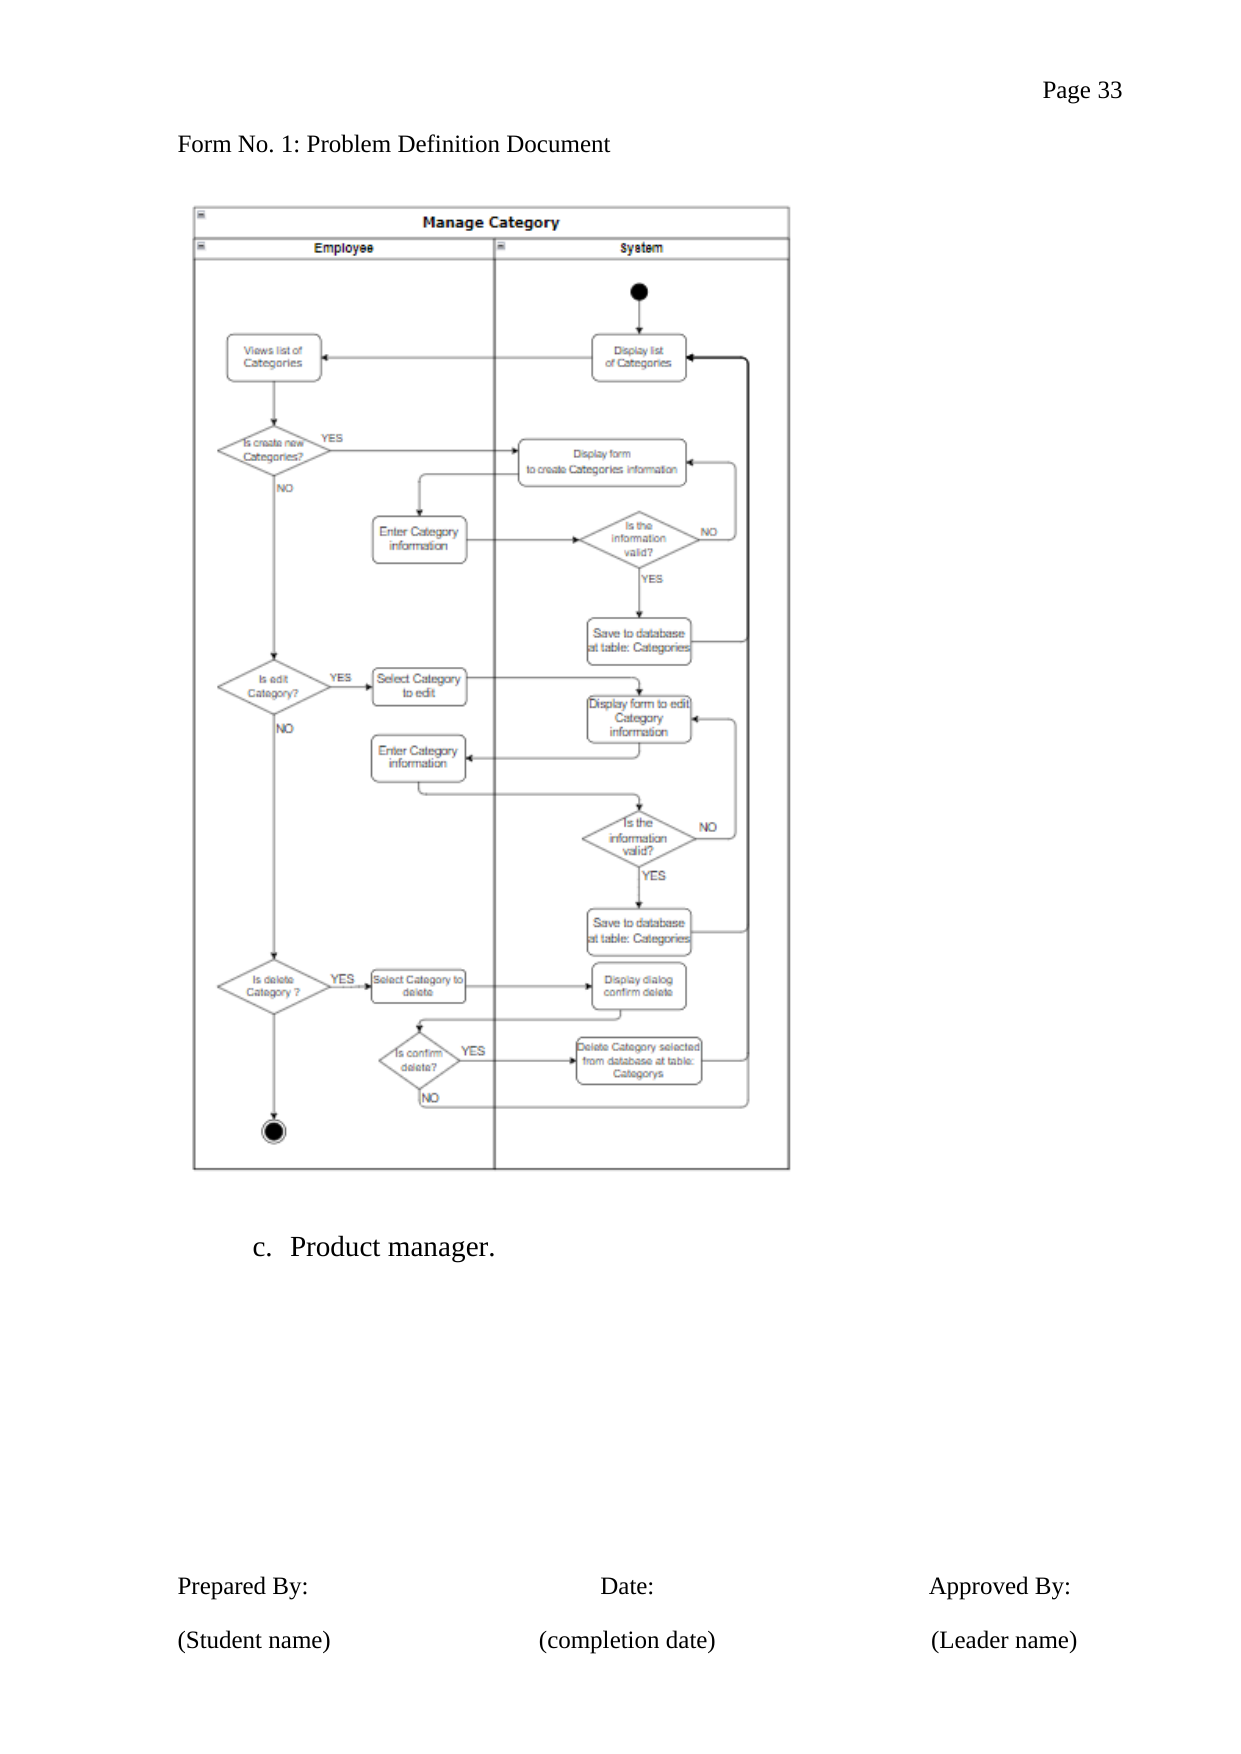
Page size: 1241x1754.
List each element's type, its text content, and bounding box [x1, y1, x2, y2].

picture [177, 184, 817, 1195]
list Product manager. [252, 1229, 1122, 1263]
